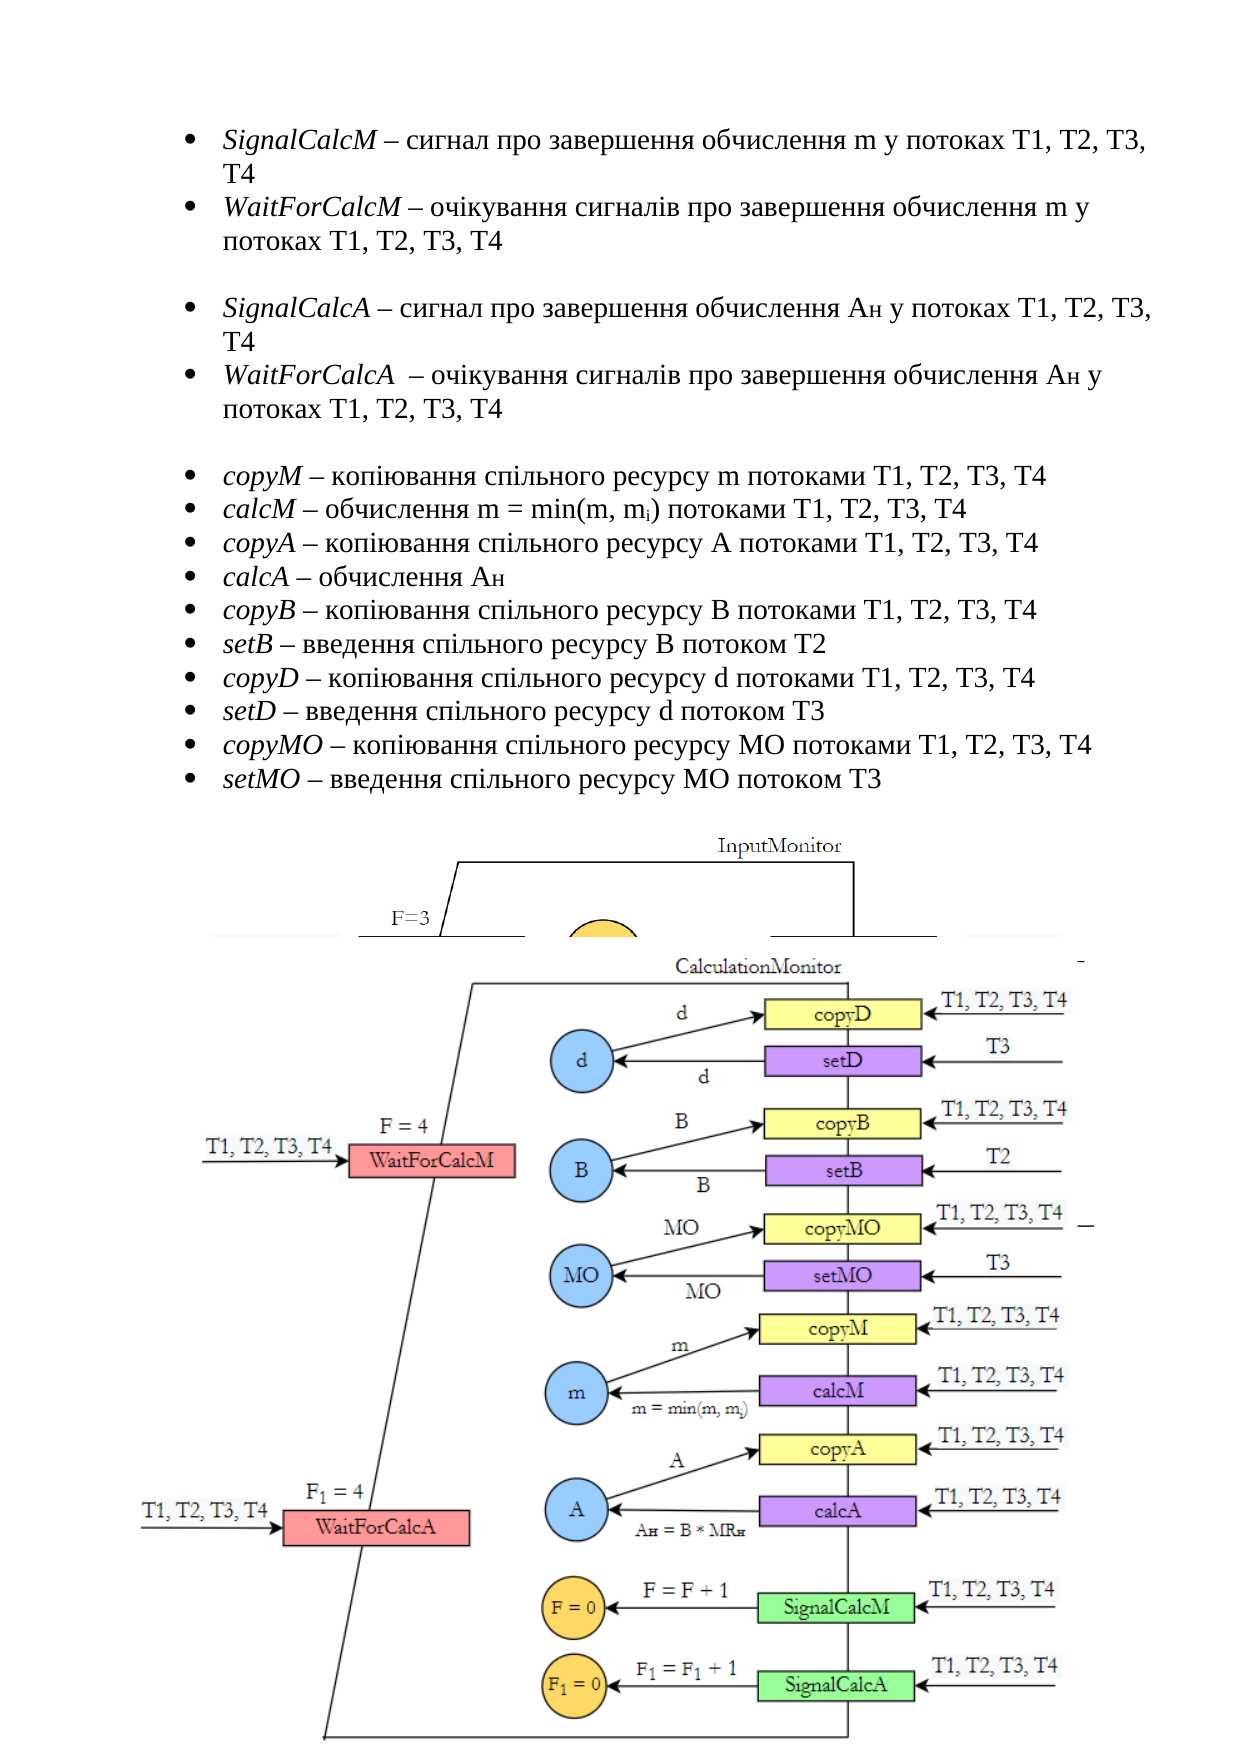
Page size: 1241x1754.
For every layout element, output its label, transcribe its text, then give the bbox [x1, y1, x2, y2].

picture [136, 827, 1124, 1754]
list setB – введення спільного ресурсу B потоком Т2 [185, 626, 1152, 660]
list SignalCalcM – сигнал про завершення обчислення m у потоках Т1, Т2, Т3, Т4 [185, 122, 1152, 189]
list setD – введення спільного ресурсу d потоком Т3 [185, 693, 1152, 727]
list copyB – копіювання спільного ресурсу B потоками Т1, Т2, Т3, Т4 [185, 592, 1152, 626]
list copyD – копіювання спільного ресурсу d потоками Т1, Т2, Т3, Т4 [185, 660, 1152, 693]
list calcM – обчислення m = min(m, mi) потоками Т1, Т2, Т3, Т4 [185, 492, 1152, 525]
list copyM – копіювання спільного ресурсу m потоками Т1, Т2, Т3, Т4 [185, 458, 1152, 492]
list WaitForCalcA – очікування сигналів про завершення обчислення Aн у потоках Т1, Т2, Т3, Т4 [185, 357, 1152, 424]
list SignalCalcA – сигнал про завершення обчислення Aн у потоках Т1, Т2, Т3, Т4 [185, 290, 1152, 357]
list copyMO – копіювання спільного ресурсу MO потоками Т1, Т2, Т3, Т4 [185, 727, 1152, 761]
list copyA – копіювання спільного ресурсу A потоками Т1, Т2, Т3, Т4 [185, 525, 1152, 559]
list WaitForCalcM – очікування сигналів про завершення обчислення m у потоках Т1, Т2, Т3, Т4 [185, 189, 1152, 256]
list calcA – обчислення Aн [185, 559, 1152, 592]
list setMO – введення спільного ресурсу MO потоком Т3 [185, 761, 1152, 794]
